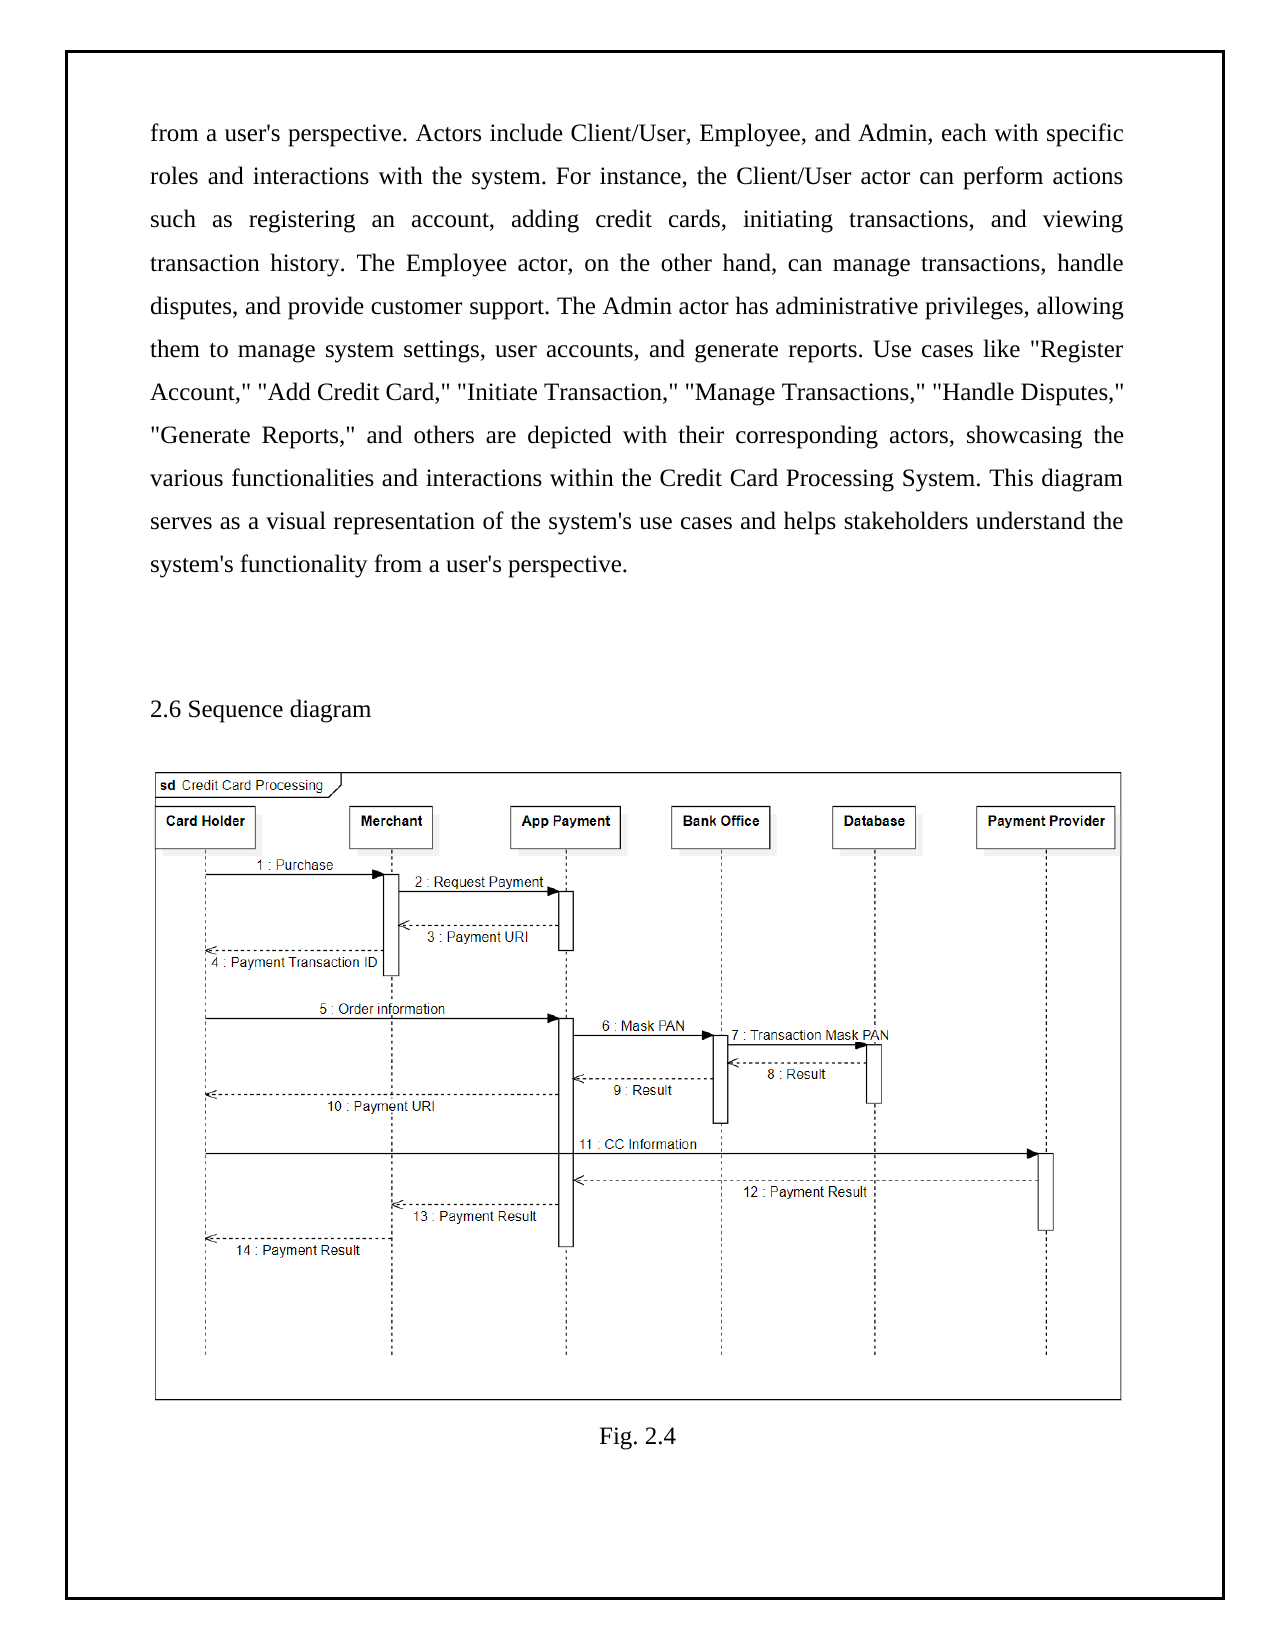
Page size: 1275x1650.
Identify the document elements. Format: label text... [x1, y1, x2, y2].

picture [150, 766, 1125, 1407]
text Fig. 2.4 [150, 1407, 1125, 1450]
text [150, 118, 1125, 578]
text 2.6 Sequence diagram [150, 694, 1125, 723]
